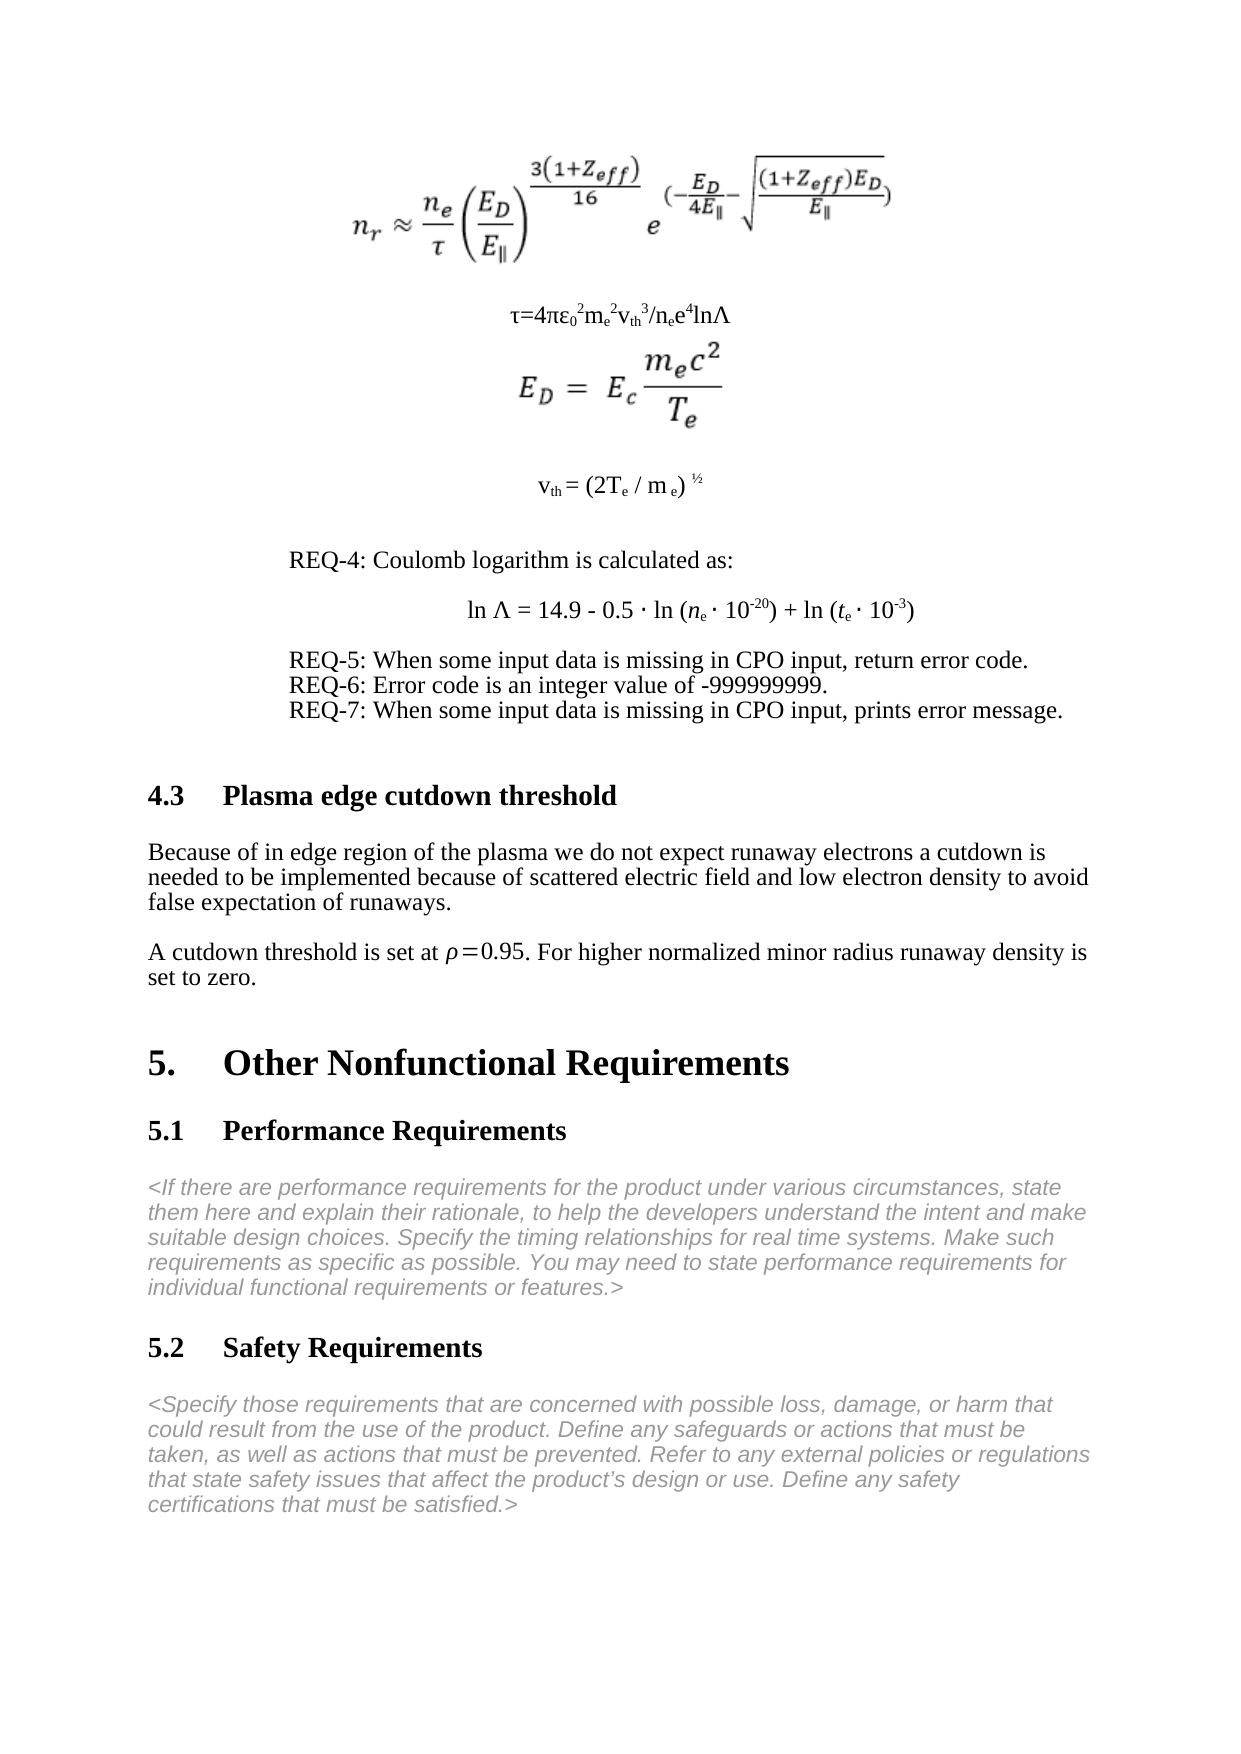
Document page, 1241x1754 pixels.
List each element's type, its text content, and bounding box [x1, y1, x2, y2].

text REQ-4: Coulomb logarithm is calculated as: [289, 549, 1093, 574]
text vth = (2Te / m e) ½ [148, 474, 1093, 499]
text REQ-7: When some input data is missing in CPO input, prints error message. [289, 699, 1093, 724]
text <If there are performance requirements for the product under various circumstances, state them here and explain their rationale, to help the developers understand the intent and make suitable design choices. Specify the timing relationships for real time systems. Make such requirements as specific as possible. You may need to state performance requirements for individual functional requirements or features.> [148, 1176, 1093, 1301]
text <Specify those requirements that are concerned with possible loss, damage, or harm that could result from the use of the product. Define any safeguards or actions that must be taken, as well as actions that must be prevented. Refer to any external policies or regulations that state safety issues that affect the product’s design or use. Define any safety certifications that must be satisfied.> [148, 1392, 1093, 1517]
text REQ-5: When some input data is missing in CPO input, return error code. [289, 649, 1093, 674]
text τ=4πε02me2vth3/nee4lnΛ [148, 300, 1093, 329]
picture [346, 147, 895, 272]
text A cutdown threshold is set at . For higher normalized minor radius runaway density is set to zero. [148, 941, 1093, 991]
picture [506, 329, 735, 440]
subtitle Other Nonfunctional Requirements [148, 1041, 1093, 1084]
subtitle Performance Requirements [148, 1113, 1093, 1146]
text ln Λ = 14.9 - 0.5 · ln (ne · 10-20) + ln (te · 10-3) [289, 599, 1093, 624]
subtitle Plasma edge cutdown threshold [148, 778, 1093, 811]
text Because of in edge region of the plasma we do not expect runaway electrons a cutdown is needed to be implemented because of scattered electric field and low electron density to avoid false expectation of runaways. [148, 841, 1093, 916]
subtitle Safety Requirements [148, 1330, 1093, 1363]
text REQ-6: Error code is an integer value of -999999999. [289, 674, 1093, 699]
